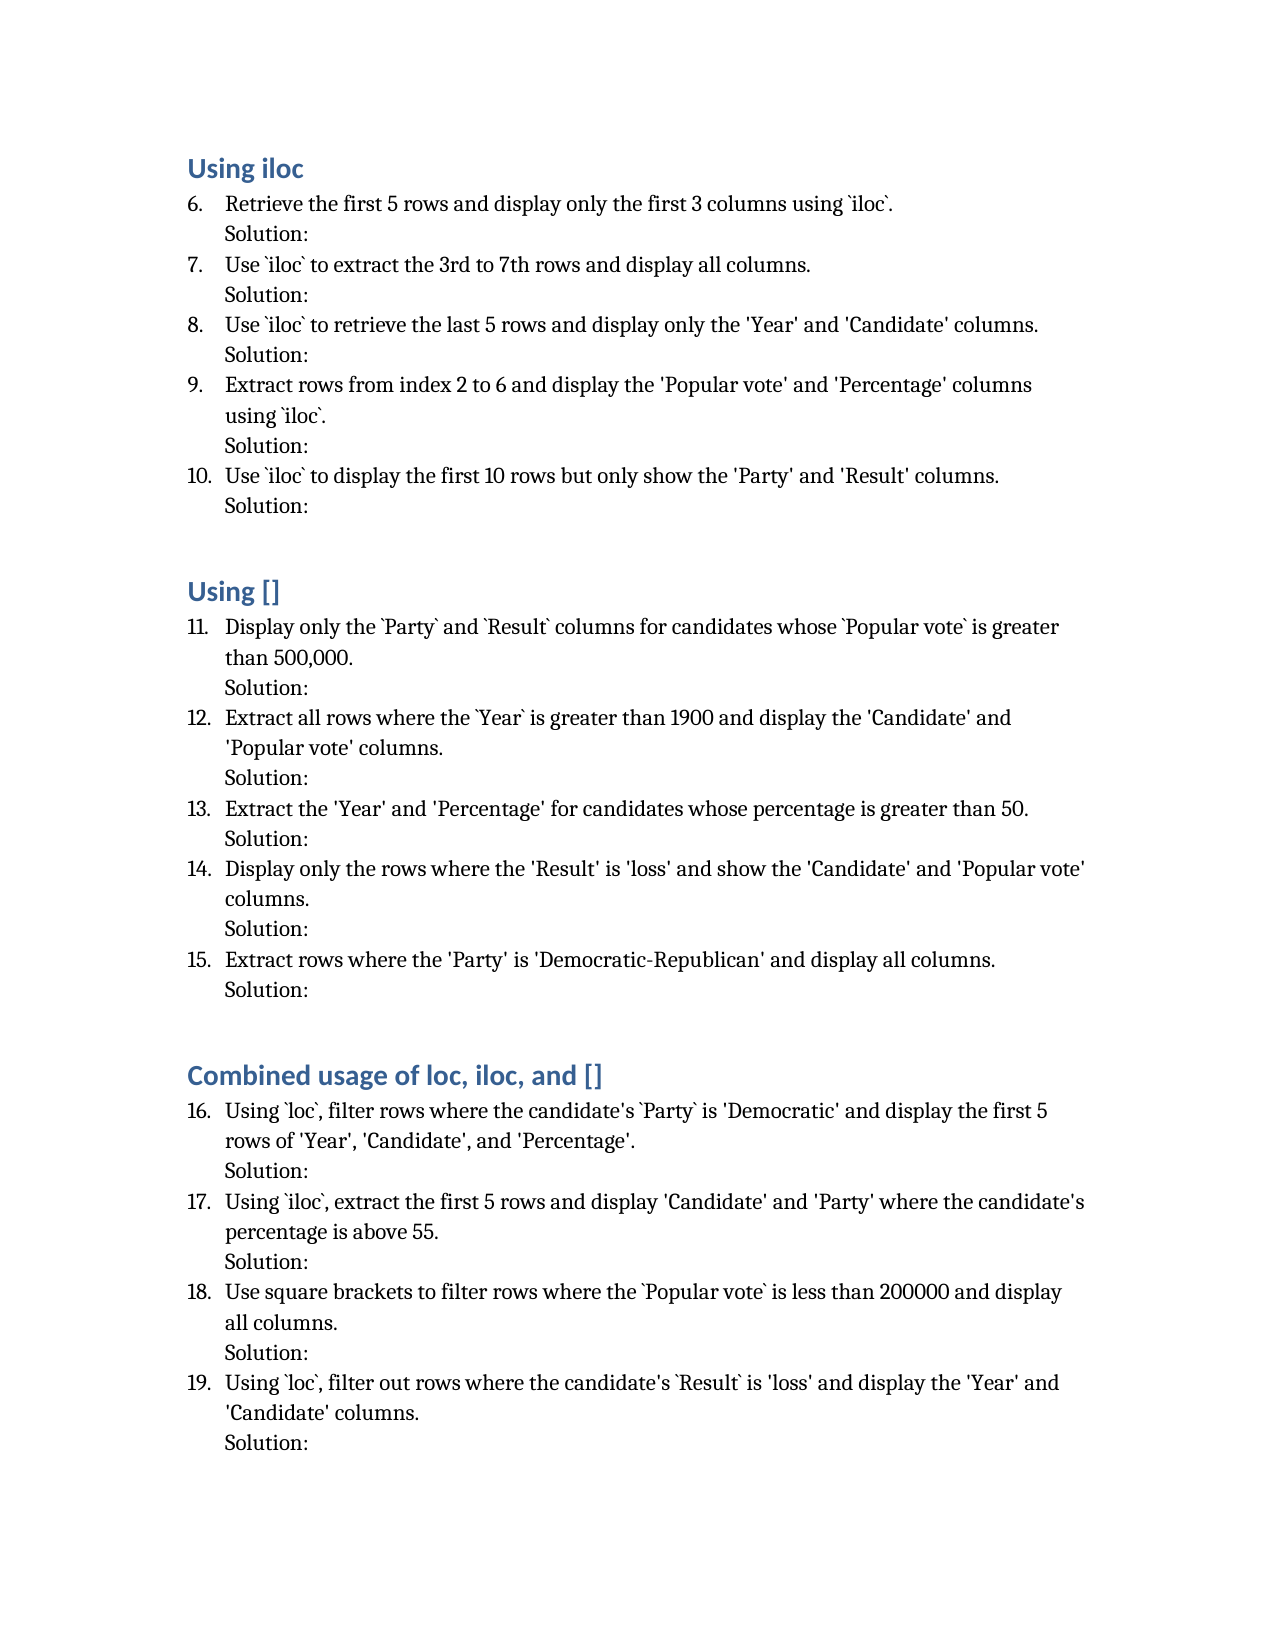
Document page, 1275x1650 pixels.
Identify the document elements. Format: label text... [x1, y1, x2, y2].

list Extract rows from index 2 to 6 and display the 'Popular vote' and 'Percentage' columns using `iloc`. Solution: [187, 372, 1087, 459]
list Extract all rows where the `Year` is greater than 1900 and display the 'Candidate' and 'Popular vote' columns. Solution: [187, 705, 1087, 792]
list Retrieve the first 5 rows and display only the first 3 columns using `iloc`. Solution: [187, 191, 1087, 247]
list Using `loc`, filter out rows where the candidate's `Result` is 'loss' and display the 'Year' and 'Candidate' columns. Solution: [187, 1370, 1087, 1456]
list Use square brackets to filter rows where the `Popular vote` is less than 200000 and display all columns. Solution: [187, 1279, 1087, 1366]
list Use `iloc` to retrieve the last 5 rows and display only the 'Year' and 'Candidate' columns. Solution: [187, 312, 1087, 368]
subtitle Using iloc [187, 150, 1087, 186]
list Display only the `Party` and `Result` columns for candidates whose `Popular vote` is greater than 500,000. Solution: [187, 614, 1087, 701]
list Use `iloc` to extract the 3rd to 7th rows and display all columns. Solution: [187, 251, 1087, 308]
list Display only the rows where the 'Result' is 'loss' and show the 'Candidate' and 'Popular vote' columns. Solution: [187, 856, 1087, 943]
list Use `iloc` to display the first 10 rows but only show the 'Party' and 'Result' columns. Solution: [187, 463, 1087, 519]
list Extract rows where the 'Party' is 'Democratic-Republican' and display all columns. Solution: [187, 946, 1087, 1003]
list Using `iloc`, extract the first 5 rows and display 'Candidate' and 'Party' where the candidate's percentage is above 55. Solution: [187, 1188, 1087, 1275]
list Using `loc`, filter rows where the candidate's `Party` is 'Democratic' and display the first 5 rows of 'Year', 'Candidate', and 'Percentage'. Solution: [187, 1098, 1087, 1184]
subtitle Combined usage of loc, iloc, and [] [187, 1057, 1087, 1092]
list Extract the 'Year' and 'Percentage' for candidates whose percentage is greater than 50. Solution: [187, 795, 1087, 852]
subtitle Using [] [187, 573, 1087, 609]
